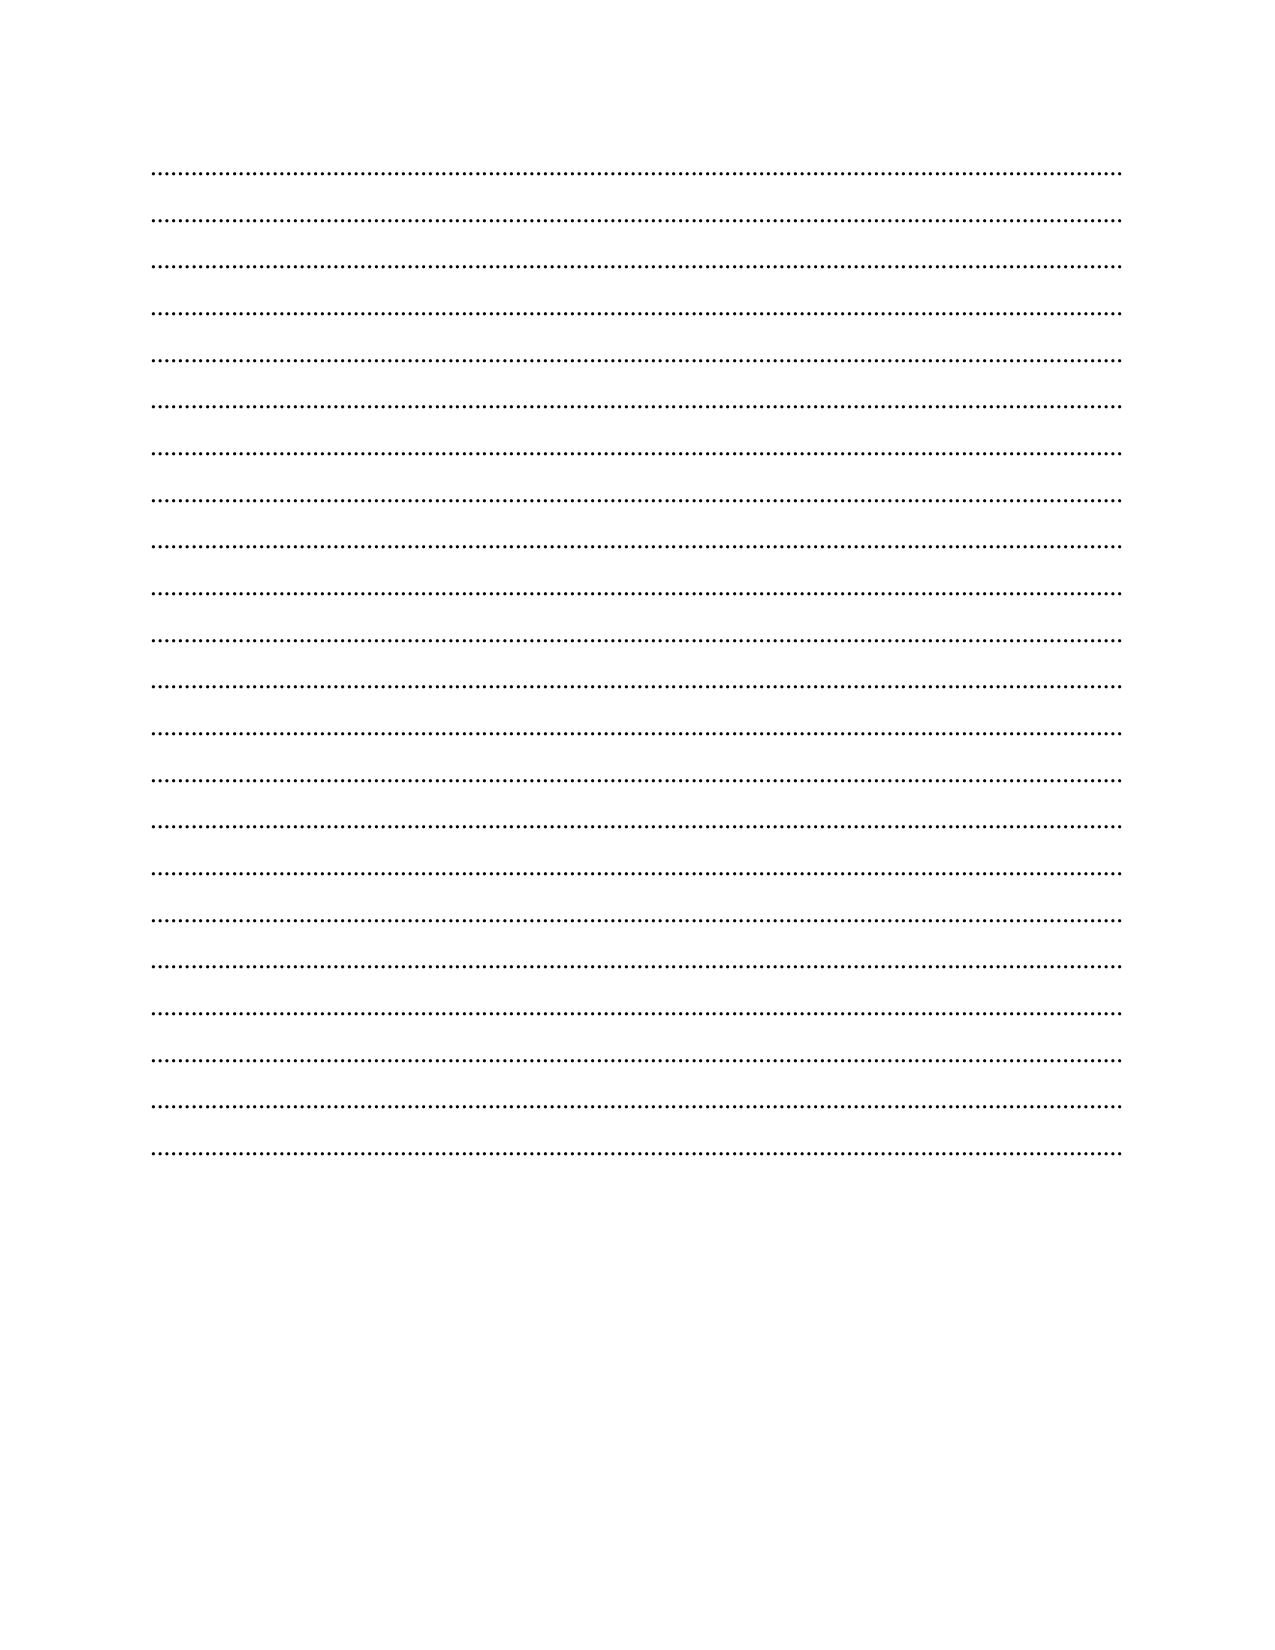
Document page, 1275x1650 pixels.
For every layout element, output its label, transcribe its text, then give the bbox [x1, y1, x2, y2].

text ................................................................................................................................................................................................................................................................................................................................................................................................................................................................................................................................................................................................................................................................................................................................................................................................................................................................................................................................................................................................................................................................................................................................................................................................................................................................................................................................................................................................................................................................................................................................................................................................................................................................................................................................................................................................................................................................................................................................................................................................................................................................................................................................................................................................................................................................................................................................................................................................................................................................................................................................................................................................................................................................................................................................................................................................................................................................................................................................................................................................................................................................................................................................................................................................................................................................................................ [150, 150, 1125, 1161]
